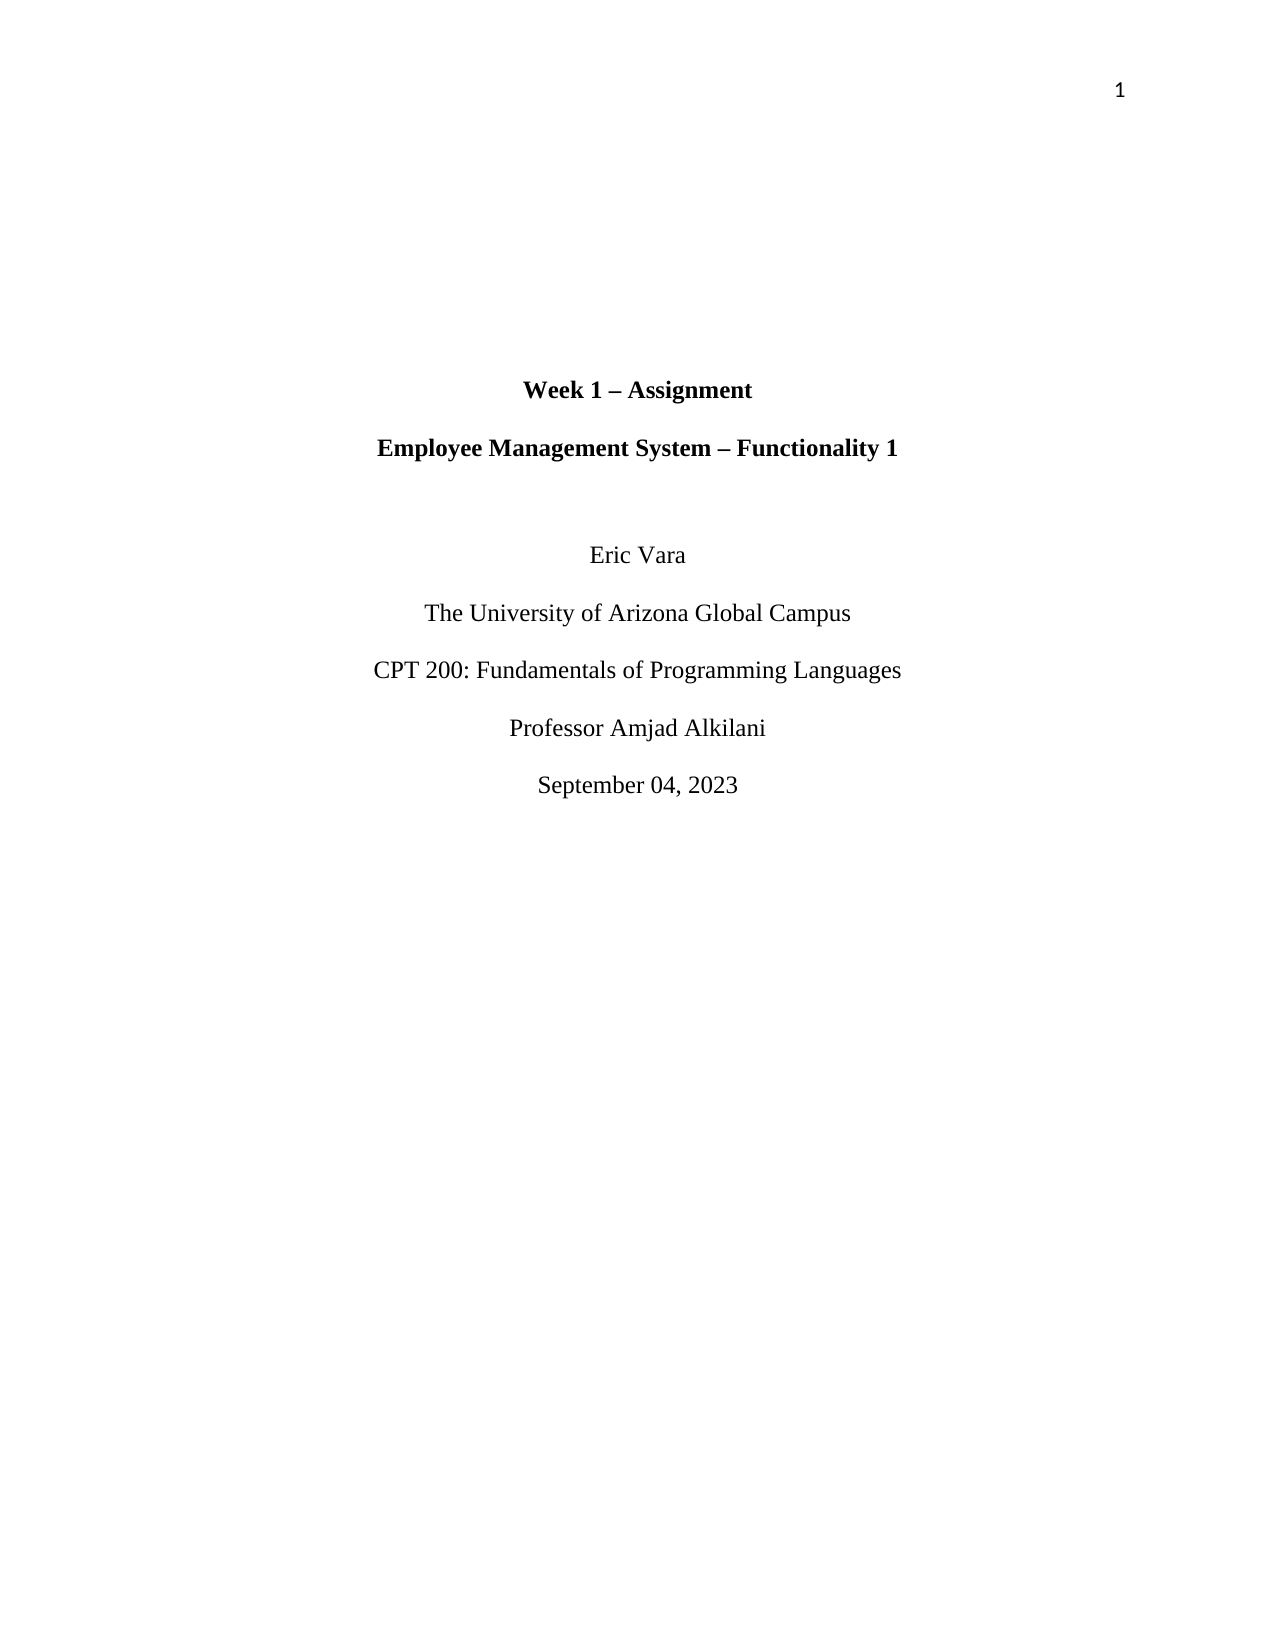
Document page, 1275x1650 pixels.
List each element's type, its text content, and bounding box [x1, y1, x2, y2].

text September 04, 2023 [150, 771, 1125, 799]
text The University of Arizona Global Campus [150, 598, 1125, 627]
text Week 1 – Assignment [150, 375, 1125, 404]
text Eric Vara [150, 541, 1125, 569]
text CPT 200: Fundamentals of Programming Languages [150, 656, 1125, 684]
text Professor Amjad Alkilani [150, 713, 1125, 742]
text Employee Management System – Functionality 1 [150, 433, 1125, 514]
